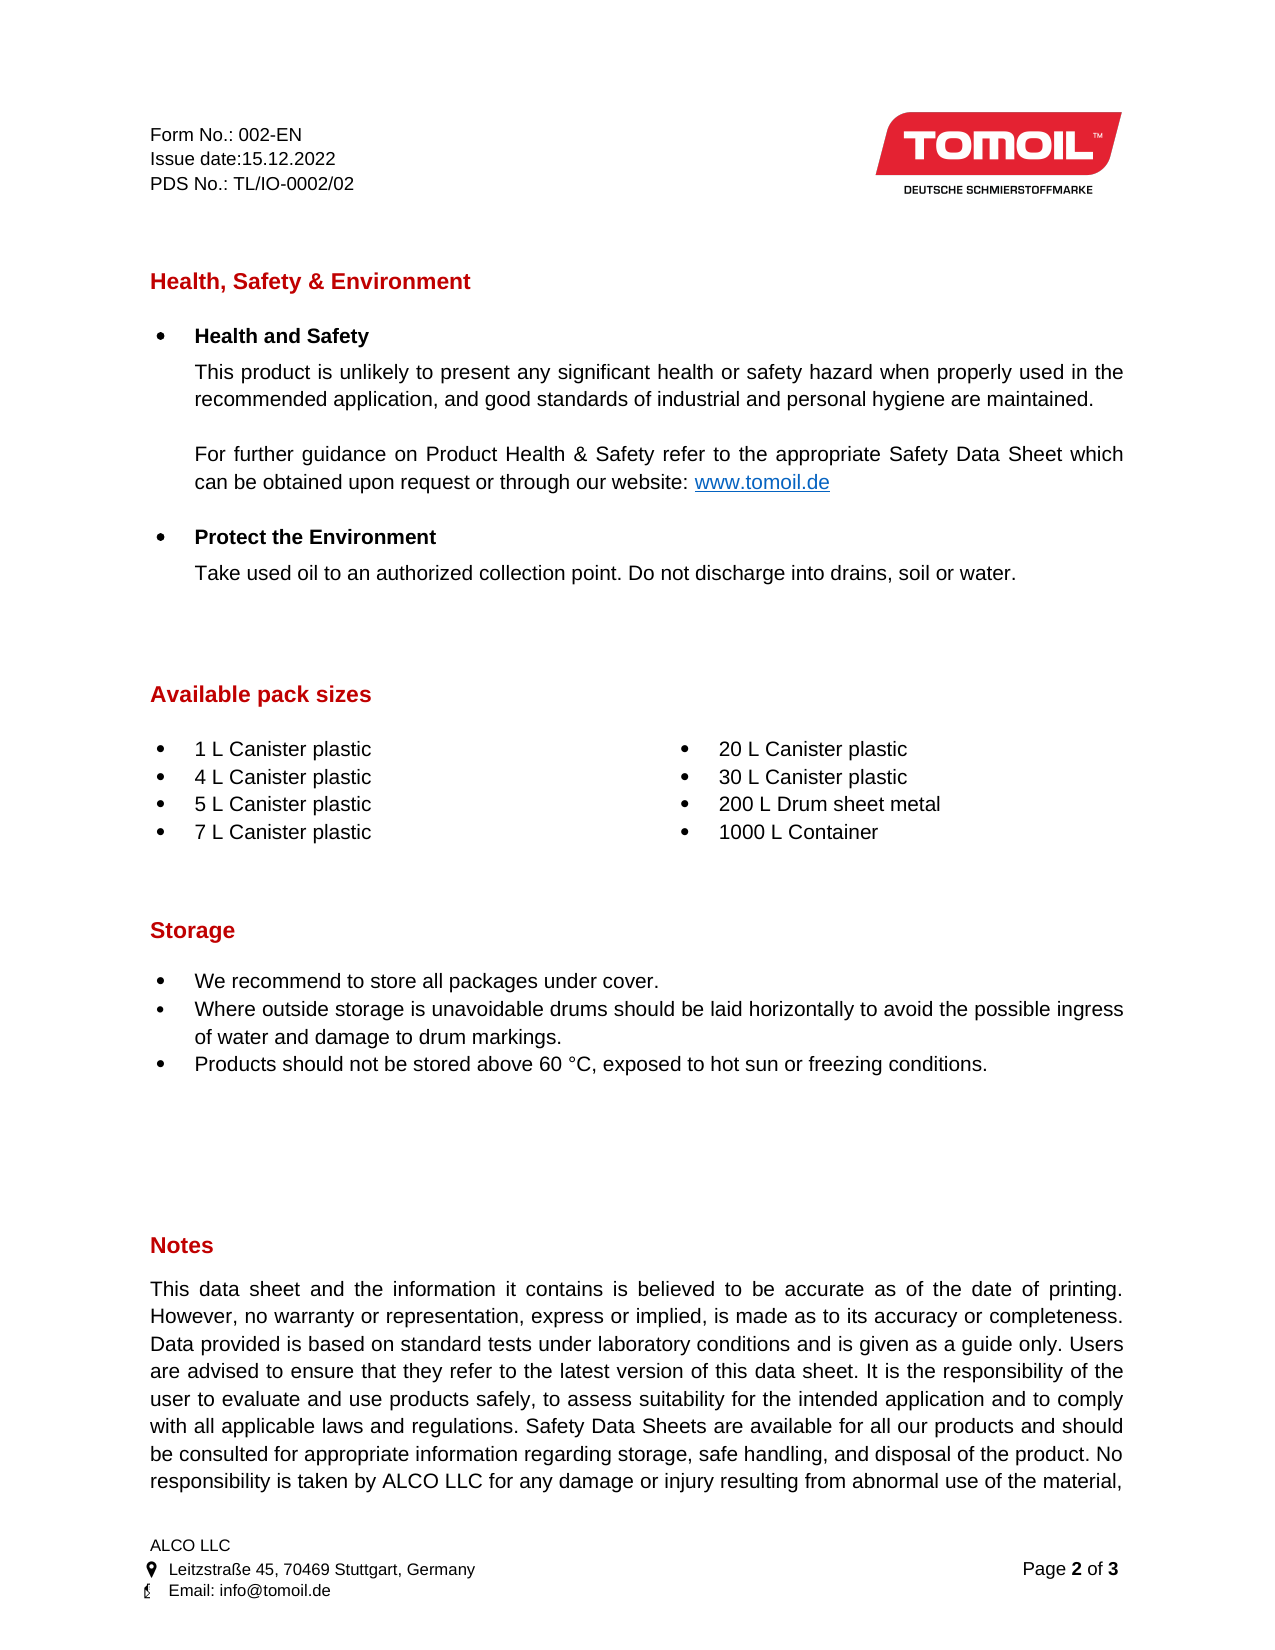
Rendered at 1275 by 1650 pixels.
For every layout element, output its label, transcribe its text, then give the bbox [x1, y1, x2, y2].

picture [141, 1558, 163, 1599]
list Protect the Environment [157, 525, 1125, 549]
picture [871, 73, 1125, 209]
list 7 L Canister plastic [157, 820, 601, 844]
list Products should not be stored above 60 °C, exposed to hot sun or freezing conditions. [157, 1052, 1125, 1076]
text Storage [150, 917, 1125, 943]
list 4 L Canister plastic [157, 764, 601, 788]
text This product is unlikely to present any significant health or safety hazard when properly used in the recommended application, and good standards of industrial and personal hygiene are maintained. [194, 360, 1125, 411]
list Where outside storage is unavoidable drums should be laid horizontally to avoid the possible ingress of water and damage to drum markings. [157, 997, 1125, 1048]
list 1 L Canister plastic [157, 737, 601, 761]
list Take used oil to an authorized collection point. Do not discharge into drains, soil or water. [194, 561, 1125, 585]
list 5 L Canister plastic [157, 792, 601, 816]
list 20 L Canister plastic [681, 737, 1125, 761]
list Health and Safety [157, 324, 1125, 348]
list 200 L Drum sheet metal [681, 792, 1125, 816]
text Notes [150, 1232, 1125, 1258]
list 30 L Canister plastic [681, 764, 1125, 788]
text Health, Safety & Environment [150, 268, 1125, 294]
list We recommend to store all packages under cover. [157, 969, 1125, 993]
list 1000 L Container [681, 820, 1125, 844]
text Available pack sizes [150, 681, 1125, 708]
text For further guidance on Product Health & Safety refer to the appropriate Safety Data Sheet which can be obtained upon request or through our website: www.tomoil.de [194, 442, 1125, 494]
